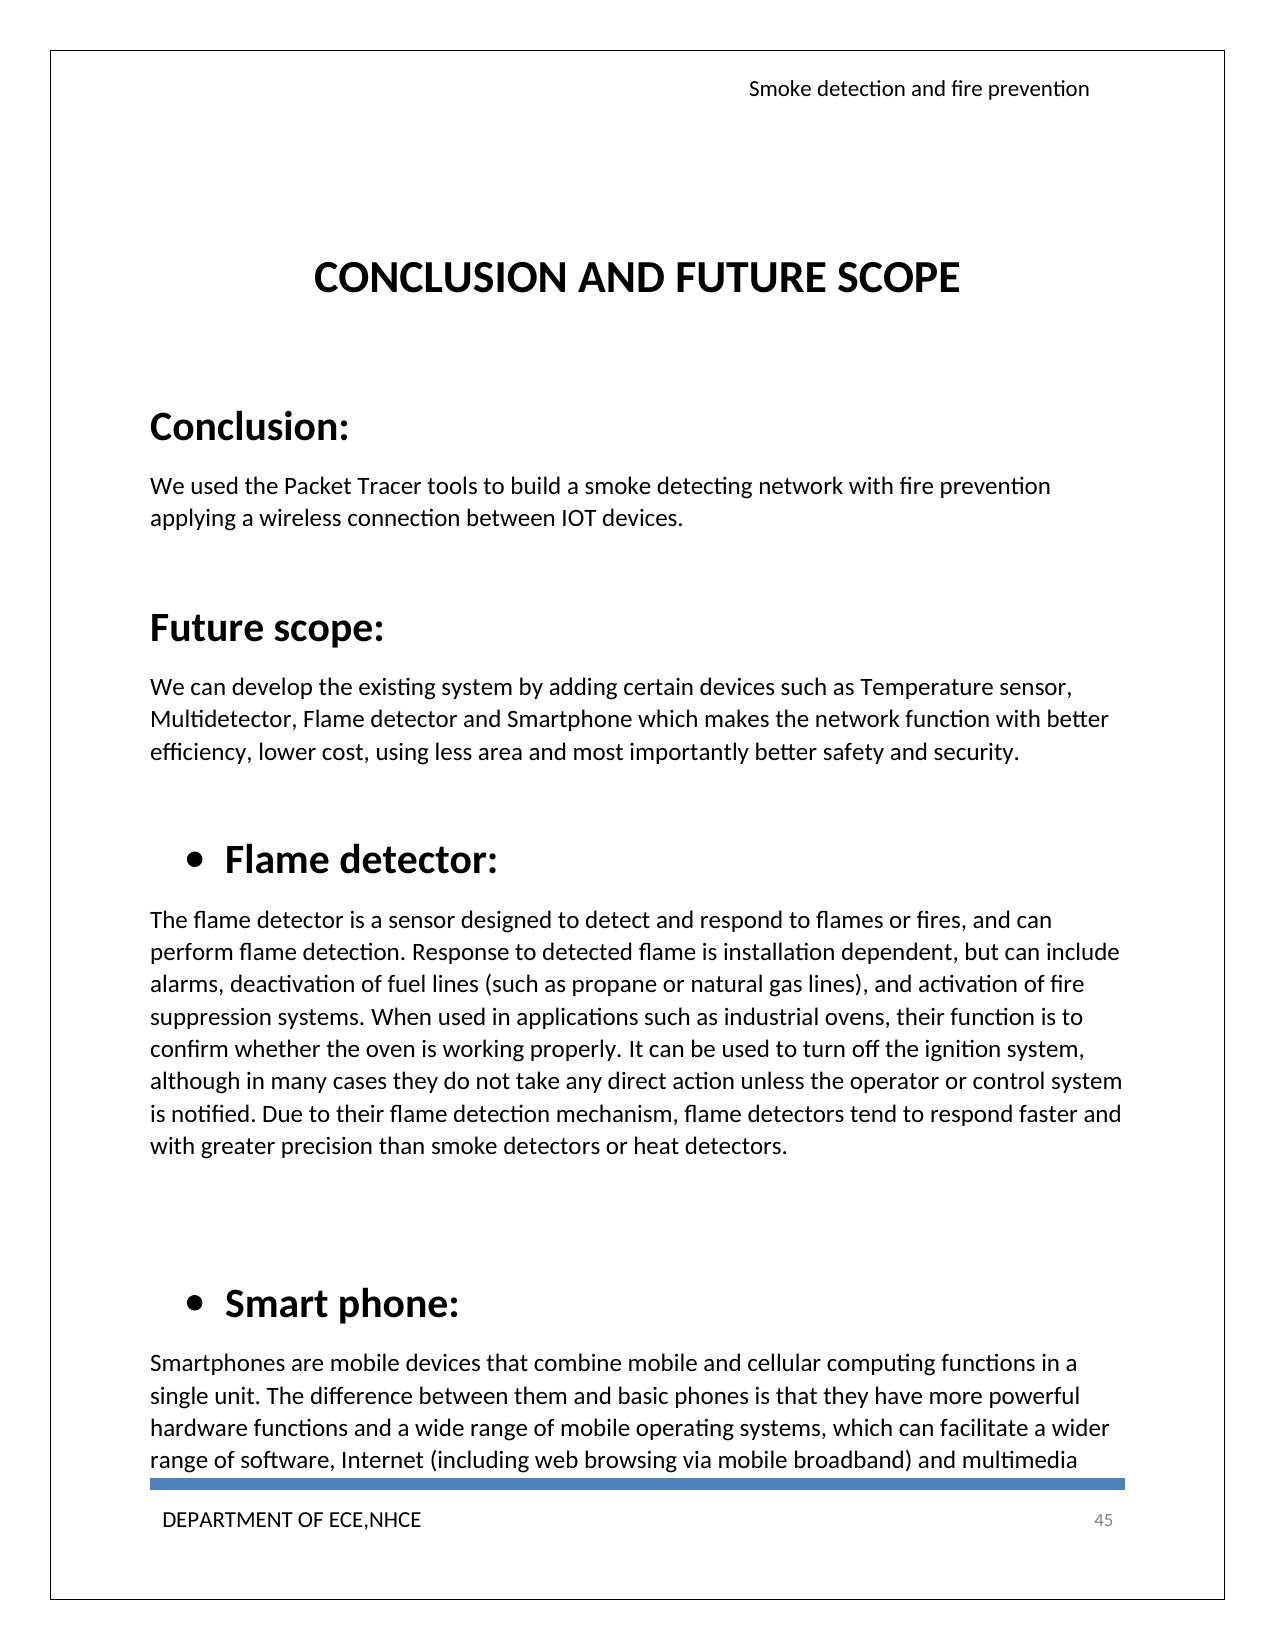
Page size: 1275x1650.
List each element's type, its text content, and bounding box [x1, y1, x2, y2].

text CONCLUSION AND FUTURE SCOPE [150, 248, 1125, 304]
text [150, 1347, 1125, 1475]
text We can develop the existing system by adding certain devices such as Temperature sensor, Multidetector, Flame detector and Smartphone which makes the network function with better efficiency, lower cost, using less area and most importantly better safety and security. [150, 671, 1125, 766]
text We used the Packet Tracer tools to build a smoke detecting network with fire prevention applying a wireless connection between IOT devices. [150, 470, 1125, 533]
text The flame detector is a sensor designed to detect and respond to flames or fires, and can perform flame detection. Response to detected flame is installation dependent, but can include alarms, deactivation of fuel lines (such as propane or natural gas lines), and activation of fire suppression systems. When used in applications such as industrial ovens, their function is to confirm whether the oven is working properly. It can be used to turn off the ignition system, although in many cases they do not take any direct action unless the operator or control system is notified. Due to their flame detection mechanism, flame detectors tend to respond faster and with greater precision than smoke detectors or heat detectors. [150, 904, 1125, 1161]
list Smart phone: [187, 1277, 1125, 1328]
text Future scope: [150, 601, 1125, 651]
text Conclusion: [150, 400, 1125, 451]
list Flame detector: [187, 833, 1125, 884]
